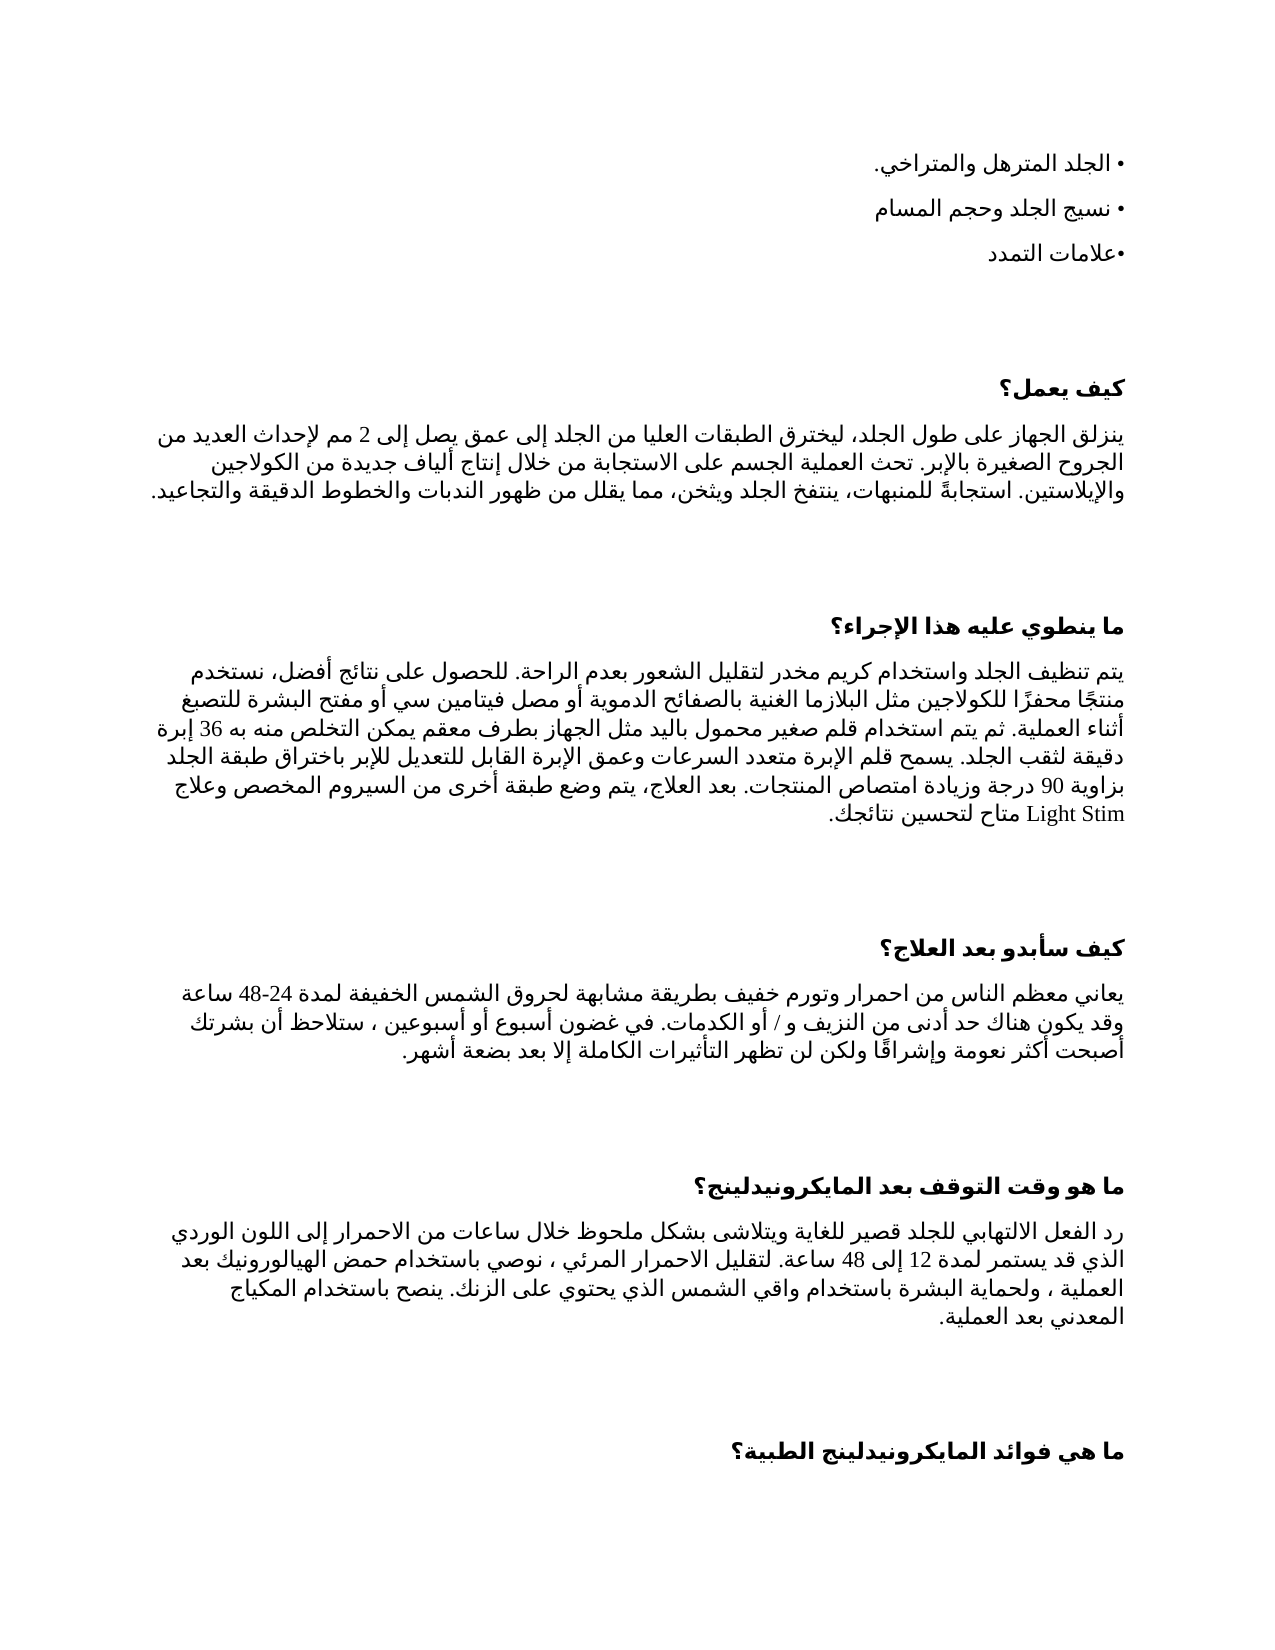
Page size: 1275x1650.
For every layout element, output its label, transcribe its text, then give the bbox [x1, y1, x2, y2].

text ما هو وقت التوقف بعد المايكرونيدلينج؟ [150, 1173, 1125, 1199]
text •علامات التمدد [150, 240, 1125, 267]
text ينزلق الجهاز على طول الجلد، ليخترق الطبقات العليا من الجلد إلى عمق يصل إلى 2 مم لإحداث العديد من الجروح الصغيرة بالإبر. تحث العملية الجسم على الاستجابة من خلال إنتاج ألياف جديدة من الكولاجين والإيلاستين. استجابةً للمنبهات، ينتفخ الجلد ويثخن، مما يقلل من ظهور الندبات والخطوط الدقيقة والتجاعيد. [150, 421, 1125, 504]
text • الجلد المترهل والمتراخي. [150, 150, 1125, 176]
text ما هي فوائد المايكرونيدلينج الطبية؟ [150, 1438, 1125, 1465]
text يتم تنظيف الجلد واستخدام كريم مخدر لتقليل الشعور بعدم الراحة. للحصول على نتائج أفضل، نستخدم منتجًا محفزًا للكولاجين مثل البلازما الغنية بالصفائح الدموية أو مصل فيتامين سي أو مفتح البشرة للتصبغ أثناء العملية. ثم يتم استخدام قلم صغير محمول باليد مثل الجهاز بطرف معقم يمكن التخلص منه به 36 إبرة دقيقة لثقب الجلد. يسمح قلم الإبرة متعدد السرعات وعمق الإبرة القابل للتعديل للإبر باختراق طبقة الجلد بزاوية 90 درجة وزيادة امتصاص المنتجات. بعد العلاج، يتم وضع طبقة أخرى من السيروم المخصص وعلاج Light Stim متاح لتحسين نتائجك. [150, 658, 1125, 826]
text رد الفعل الالتهابي للجلد قصير للغاية ويتلاشى بشكل ملحوظ خلال ساعات من الاحمرار إلى اللون الوردي الذي قد يستمر لمدة 12 إلى 48 ساعة. لتقليل الاحمرار المرئي ، نوصي باستخدام حمض الهيالورونيك بعد العملية ، ولحماية البشرة باستخدام واقي الشمس الذي يحتوي على الزنك. ينصح باستخدام المكياج المعدني بعد العملية. [150, 1218, 1125, 1329]
text • نسيج الجلد وحجم المسام [150, 195, 1125, 221]
text يعاني معظم الناس من احمرار وتورم خفيف بطريقة مشابهة لحروق الشمس الخفيفة لمدة 24-48 ساعة وقد يكون هناك حد أدنى من النزيف و / أو الكدمات. في غضون أسبوع أو أسبوعين ، ستلاحظ أن بشرتك أصبحت أكثر نعومة وإشراقًا ولكن لن تظهر التأثيرات الكاملة إلا بعد بضعة أشهر. [150, 981, 1125, 1064]
text كيف سأبدو بعد العلاج؟ [150, 935, 1125, 962]
text كيف يعمل؟ [150, 376, 1125, 402]
text ما ينطوي عليه هذا الإجراء؟ [150, 613, 1125, 639]
